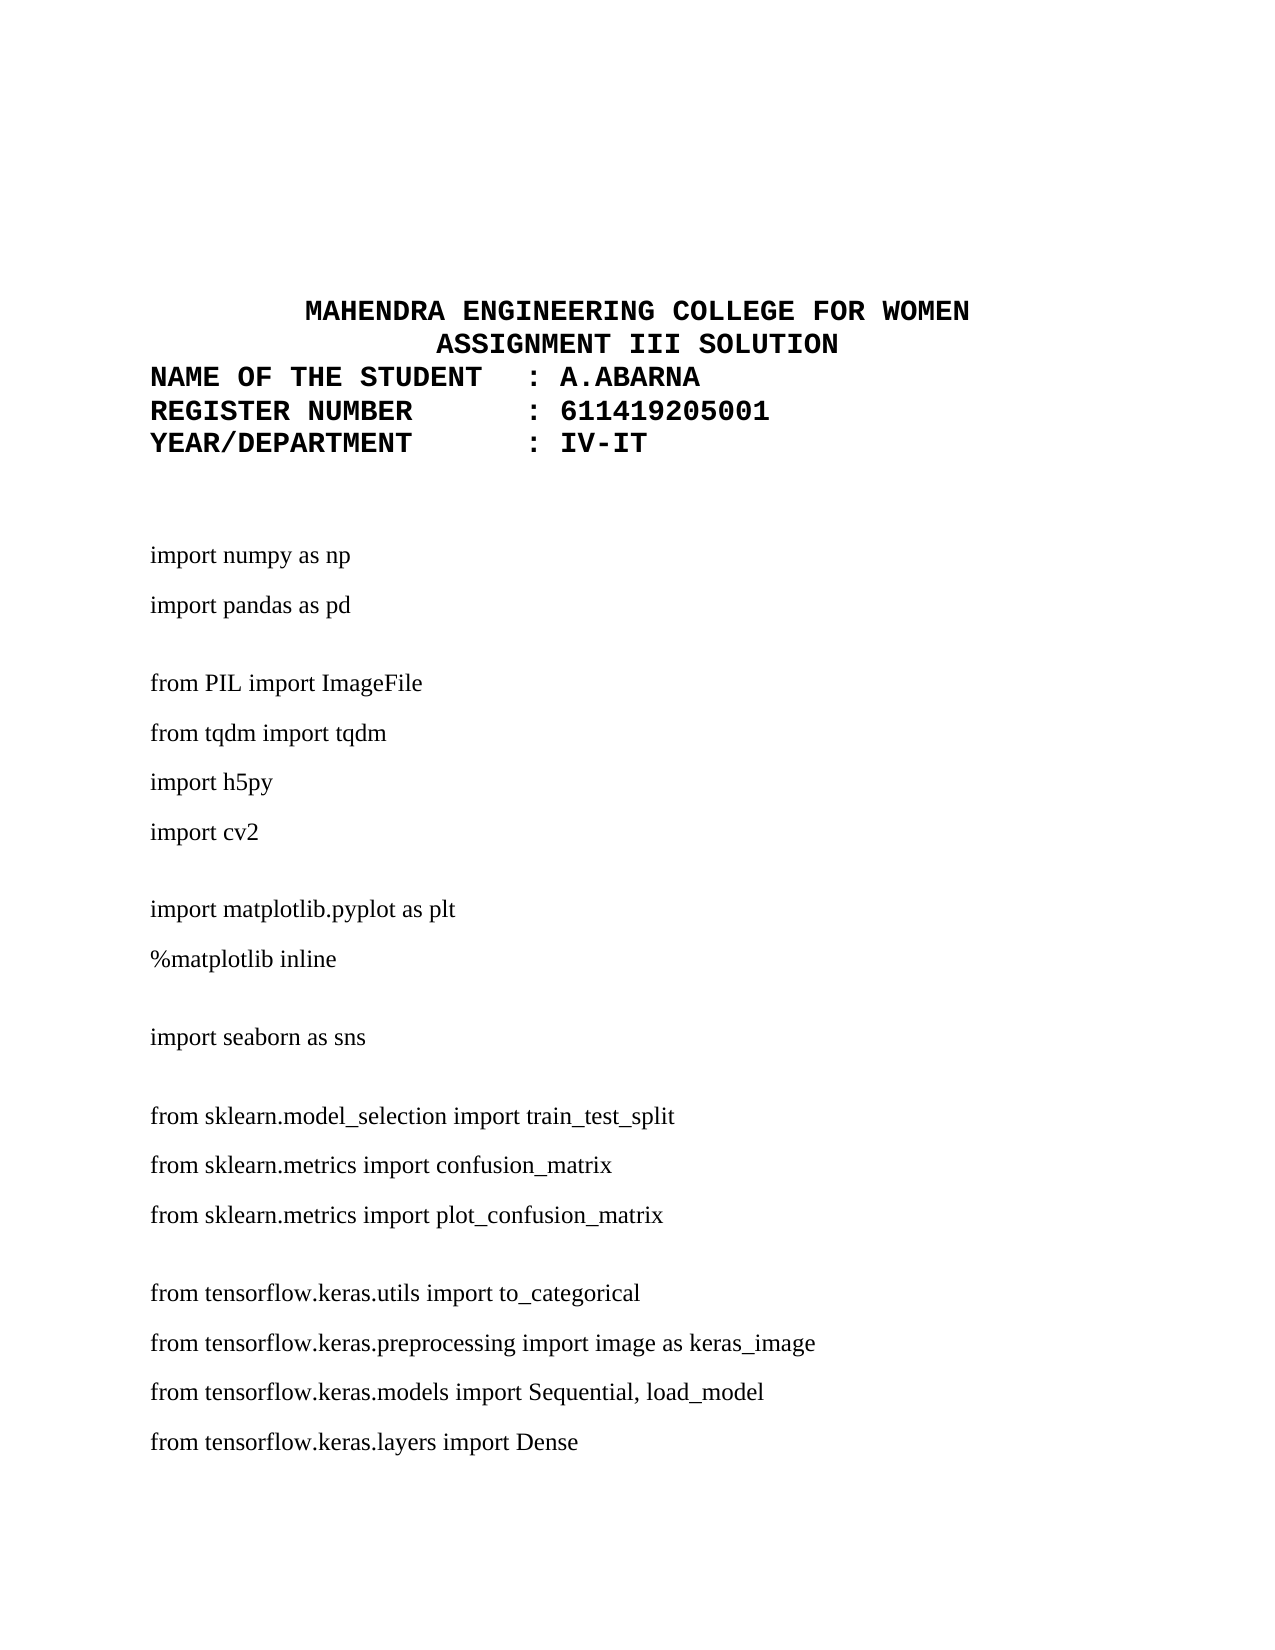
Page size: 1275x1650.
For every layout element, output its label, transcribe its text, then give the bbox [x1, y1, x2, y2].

text NAME OF THE STUDENT : A.ABARNA [150, 363, 1125, 396]
text import cv2 [150, 817, 1125, 846]
text from tensorflow.keras.layers import Dense [150, 1427, 1125, 1456]
text REGISTER NUMBER : 611419205001 [150, 396, 1125, 429]
text from sklearn.model_selection import train_test_split [150, 1101, 1125, 1129]
text import matplotlib.pyplot as plt [150, 894, 1125, 923]
text from sklearn.metrics import plot_confusion_matrix [150, 1200, 1125, 1229]
text from PIL import ImageFile [150, 668, 1125, 697]
text import pandas as pd [150, 590, 1125, 619]
text YEAR/DEPARTMENT : IV-IT [150, 429, 1125, 462]
text %matplotlib inline [150, 944, 1125, 973]
text import seaborn as sns [150, 1022, 1125, 1051]
text from tensorflow.keras.utils import to_categorical [150, 1278, 1125, 1307]
text from sklearn.metrics import confusion_matrix [150, 1150, 1125, 1179]
text from tensorflow.keras.models import Sequential, load_model [150, 1377, 1125, 1406]
text from tqdm import tqdm [150, 718, 1125, 747]
text ASSIGNMENT III SOLUTION [150, 329, 1125, 363]
text from tensorflow.keras.preprocessing import image as keras_image [150, 1328, 1125, 1357]
text MAHENDRA ENGINEERING COLLEGE FOR WOMEN [150, 297, 1125, 329]
text import numpy as np [150, 540, 1125, 569]
text import h5py [150, 767, 1125, 796]
